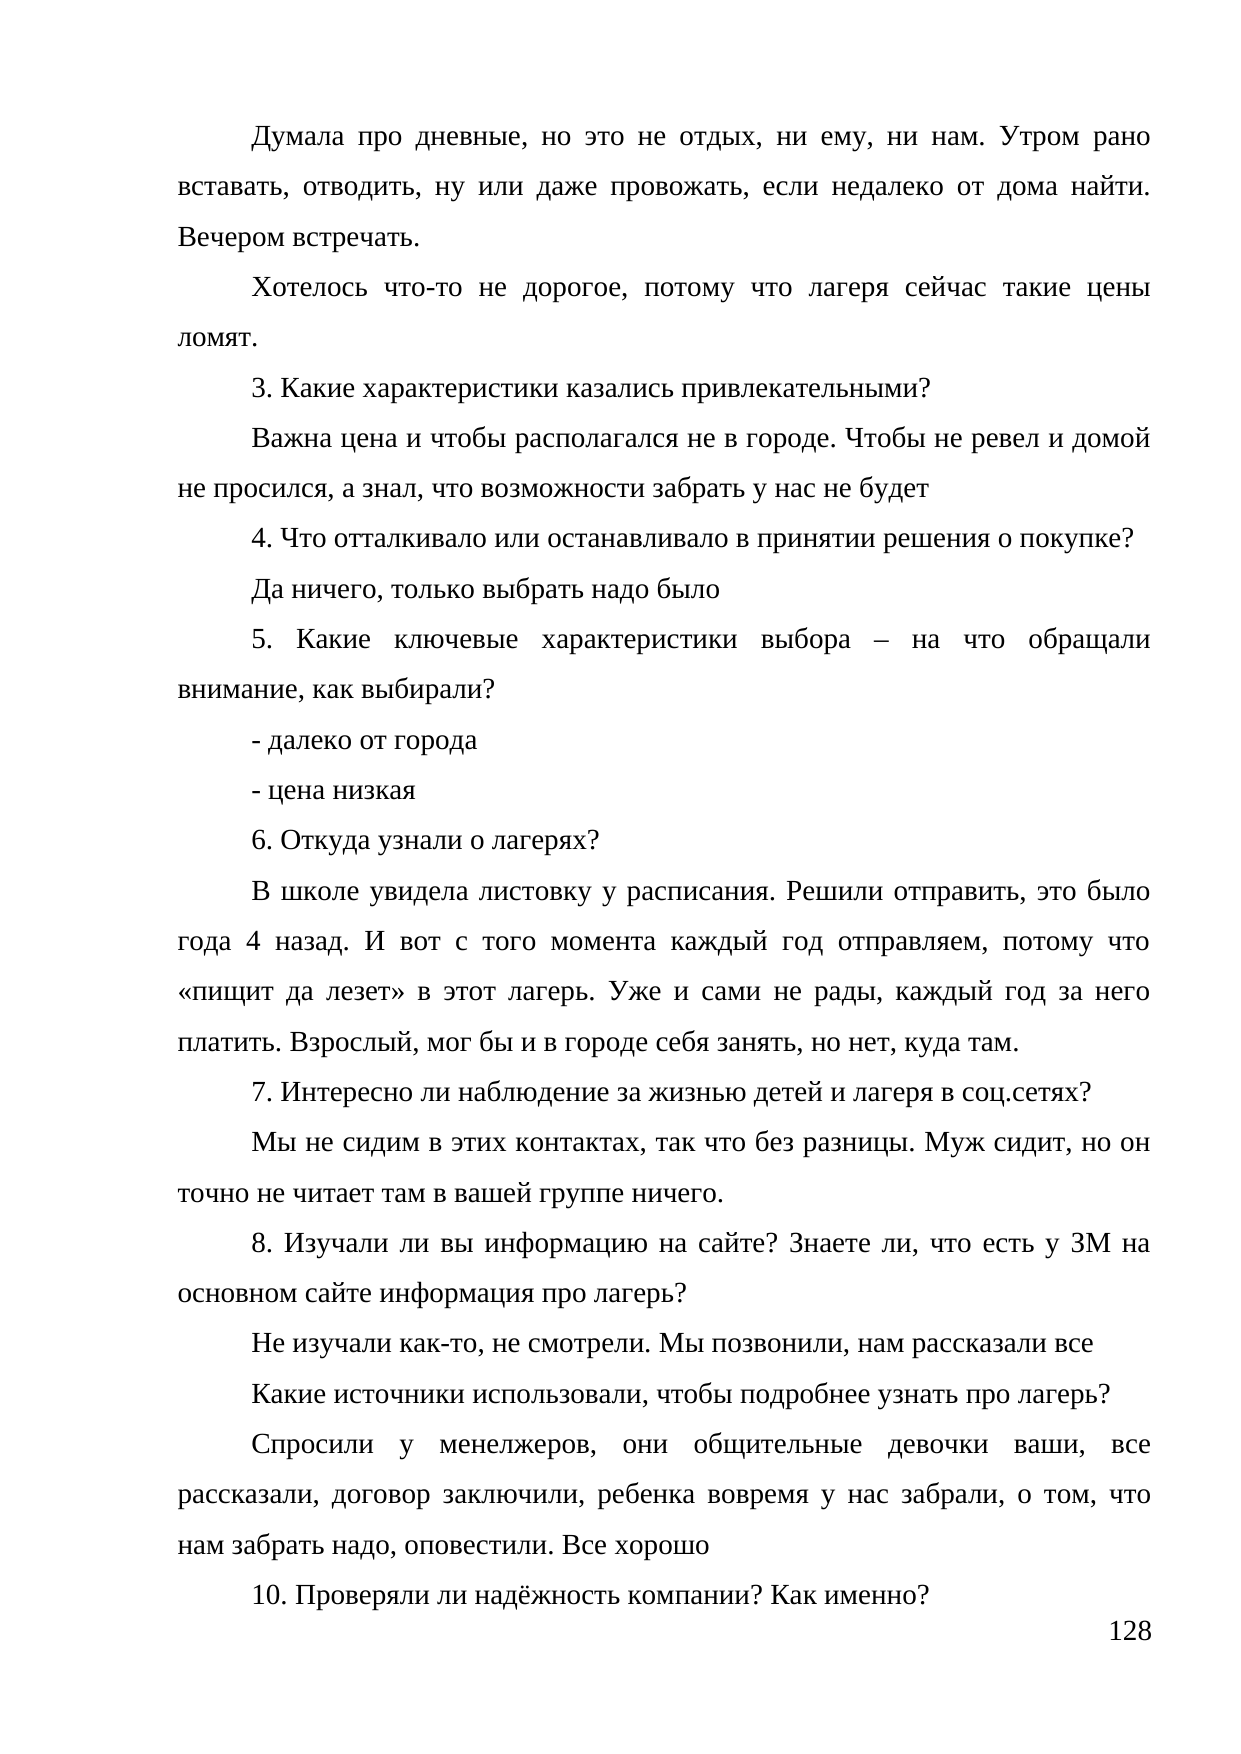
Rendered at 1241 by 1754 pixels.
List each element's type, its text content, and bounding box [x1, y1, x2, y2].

text Мы не сидим в этих контактах, так что без разницы. Муж сидит, но он точно не читает там в вашей группе ничего. [177, 1124, 1152, 1208]
text В школе увидела листовку у расписания. Решили отправить, это было года 4 назад. И вот с того момента каждый год отправляем, потому что «пищит да лезет» в этот лагерь. Уже и сами не рады, каждый год за него платить. Взрослый, мог бы и в городе себя занять, но нет, куда там. [177, 873, 1152, 1057]
text - далеко от города [177, 722, 1152, 755]
text - цена низкая [177, 772, 1152, 806]
text 3. Какие характеристики казались привлекательными? [177, 370, 1152, 403]
text 4. Что отталкивало или останавливало в принятии решения о покупке? [177, 521, 1152, 554]
text Какие источники использовали, чтобы подробнее узнать про лагерь? [177, 1376, 1152, 1409]
text Спросили у менелжеров, они общительные девочки ваши, все рассказали, договор заключили, ребенка вовремя у нас забрали, о том, что нам забрать надо, оповестили. Все хорошо [177, 1426, 1152, 1560]
text Да ничего, только выбрать надо было [177, 571, 1152, 604]
text 8. Изучали ли вы информацию на сайте? Знаете ли, что есть у ЗМ на основном сайте информация про лагерь? [177, 1225, 1152, 1309]
text 5. Какие ключевые характеристики выбора – на что обращали внимание, как выбирали? [177, 621, 1152, 705]
text Важна цена и чтобы располагался не в городе. Чтобы не ревел и домой не просился, а знал, что возможности забрать у нас не будет [177, 420, 1152, 504]
text Думала про дневные, но это не отдых, ни ему, ни нам. Утром рано вставать, отводить, ну или даже провожать, если недалеко от дома найти. Вечером встречать. [177, 118, 1152, 252]
text Хотелось что-то не дорогое, потому что лагеря сейчас такие цены ломят. [177, 269, 1152, 353]
text 6. Откуда узнали о лагерях? [177, 822, 1152, 856]
text Не изучали как-то, не смотрели. Мы позвонили, нам рассказали все [177, 1326, 1152, 1359]
text 10. Проверяли ли надёжность компании? Как именно? [177, 1577, 1152, 1611]
text 7. Интересно ли наблюдение за жизнью детей и лагеря в соц.сетях? [177, 1074, 1152, 1108]
